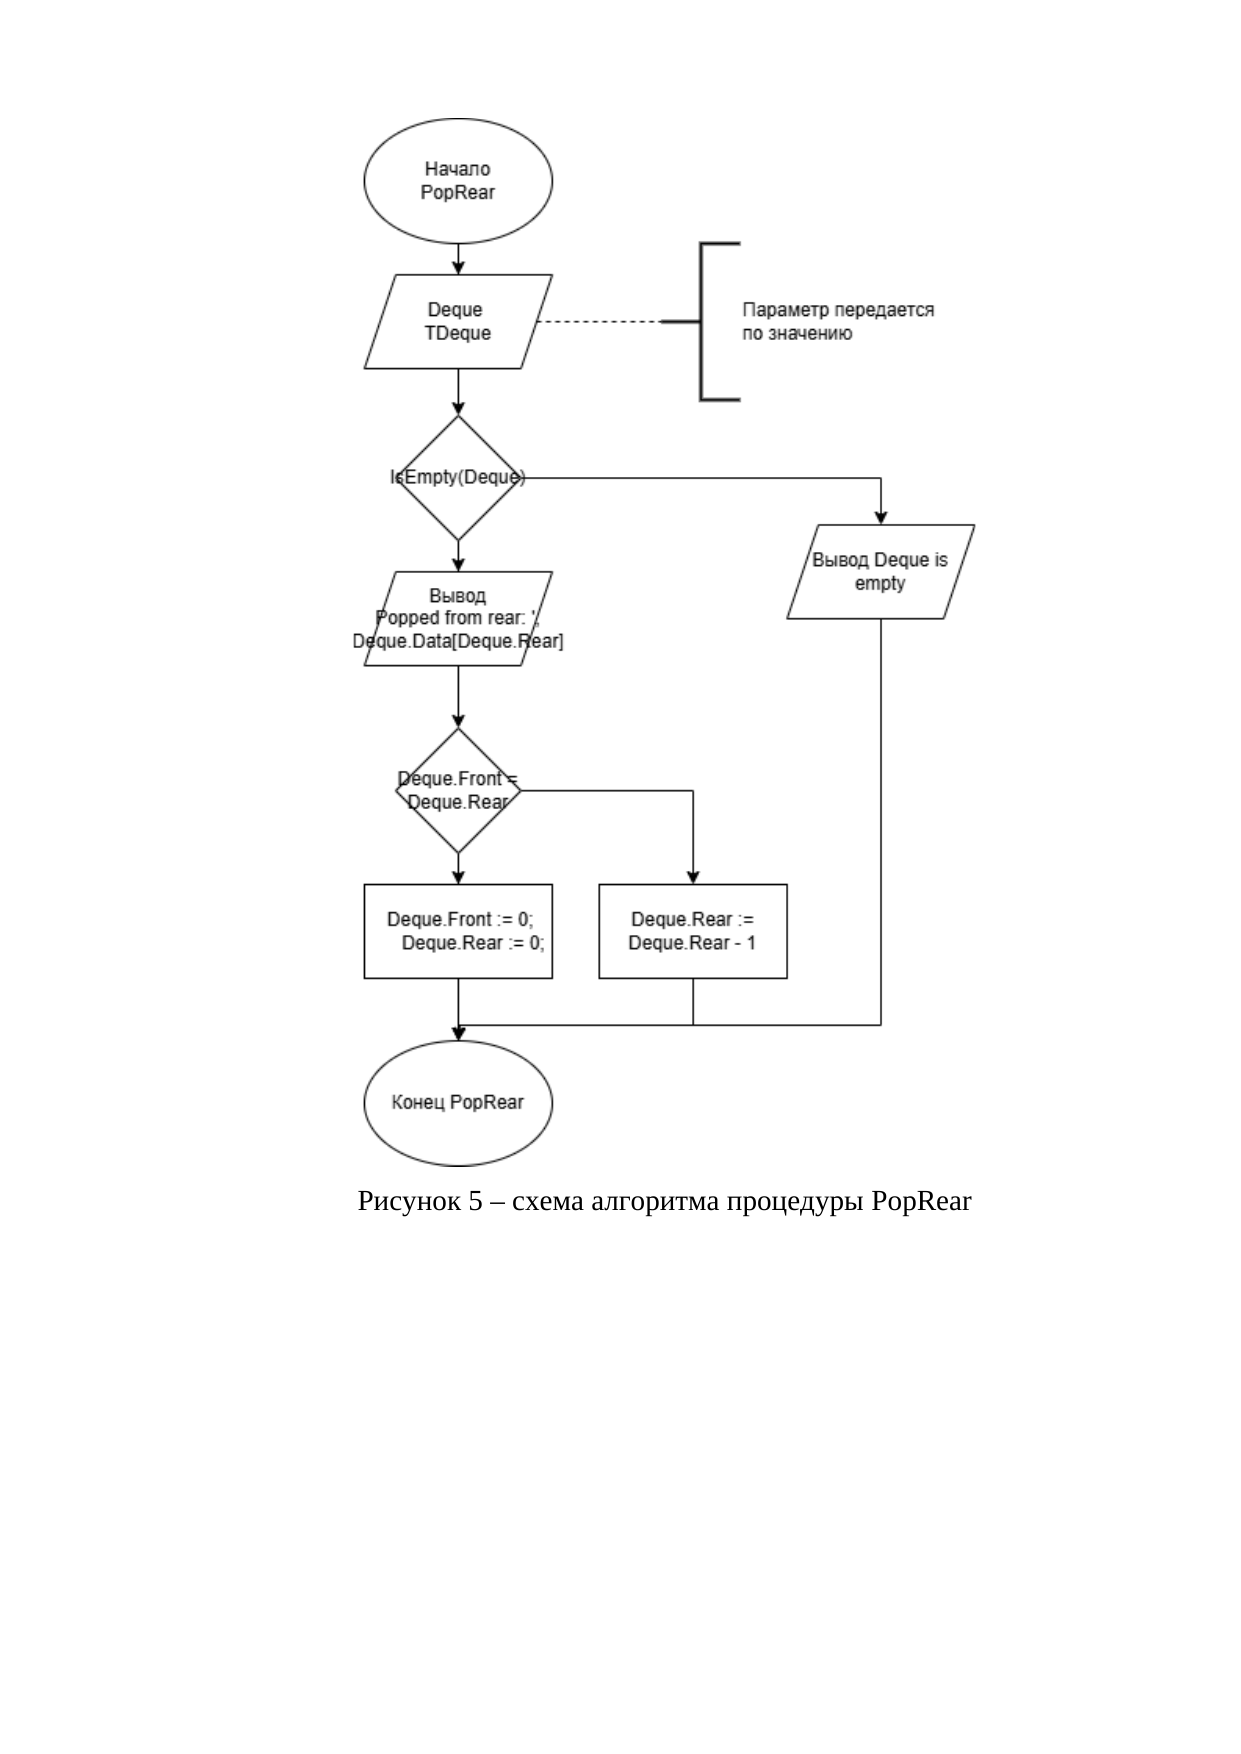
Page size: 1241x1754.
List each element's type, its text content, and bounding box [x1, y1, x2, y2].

text Рисунок 5 – схема алгоритма процедуры PopRear [177, 1183, 1152, 1217]
picture [353, 118, 976, 1167]
